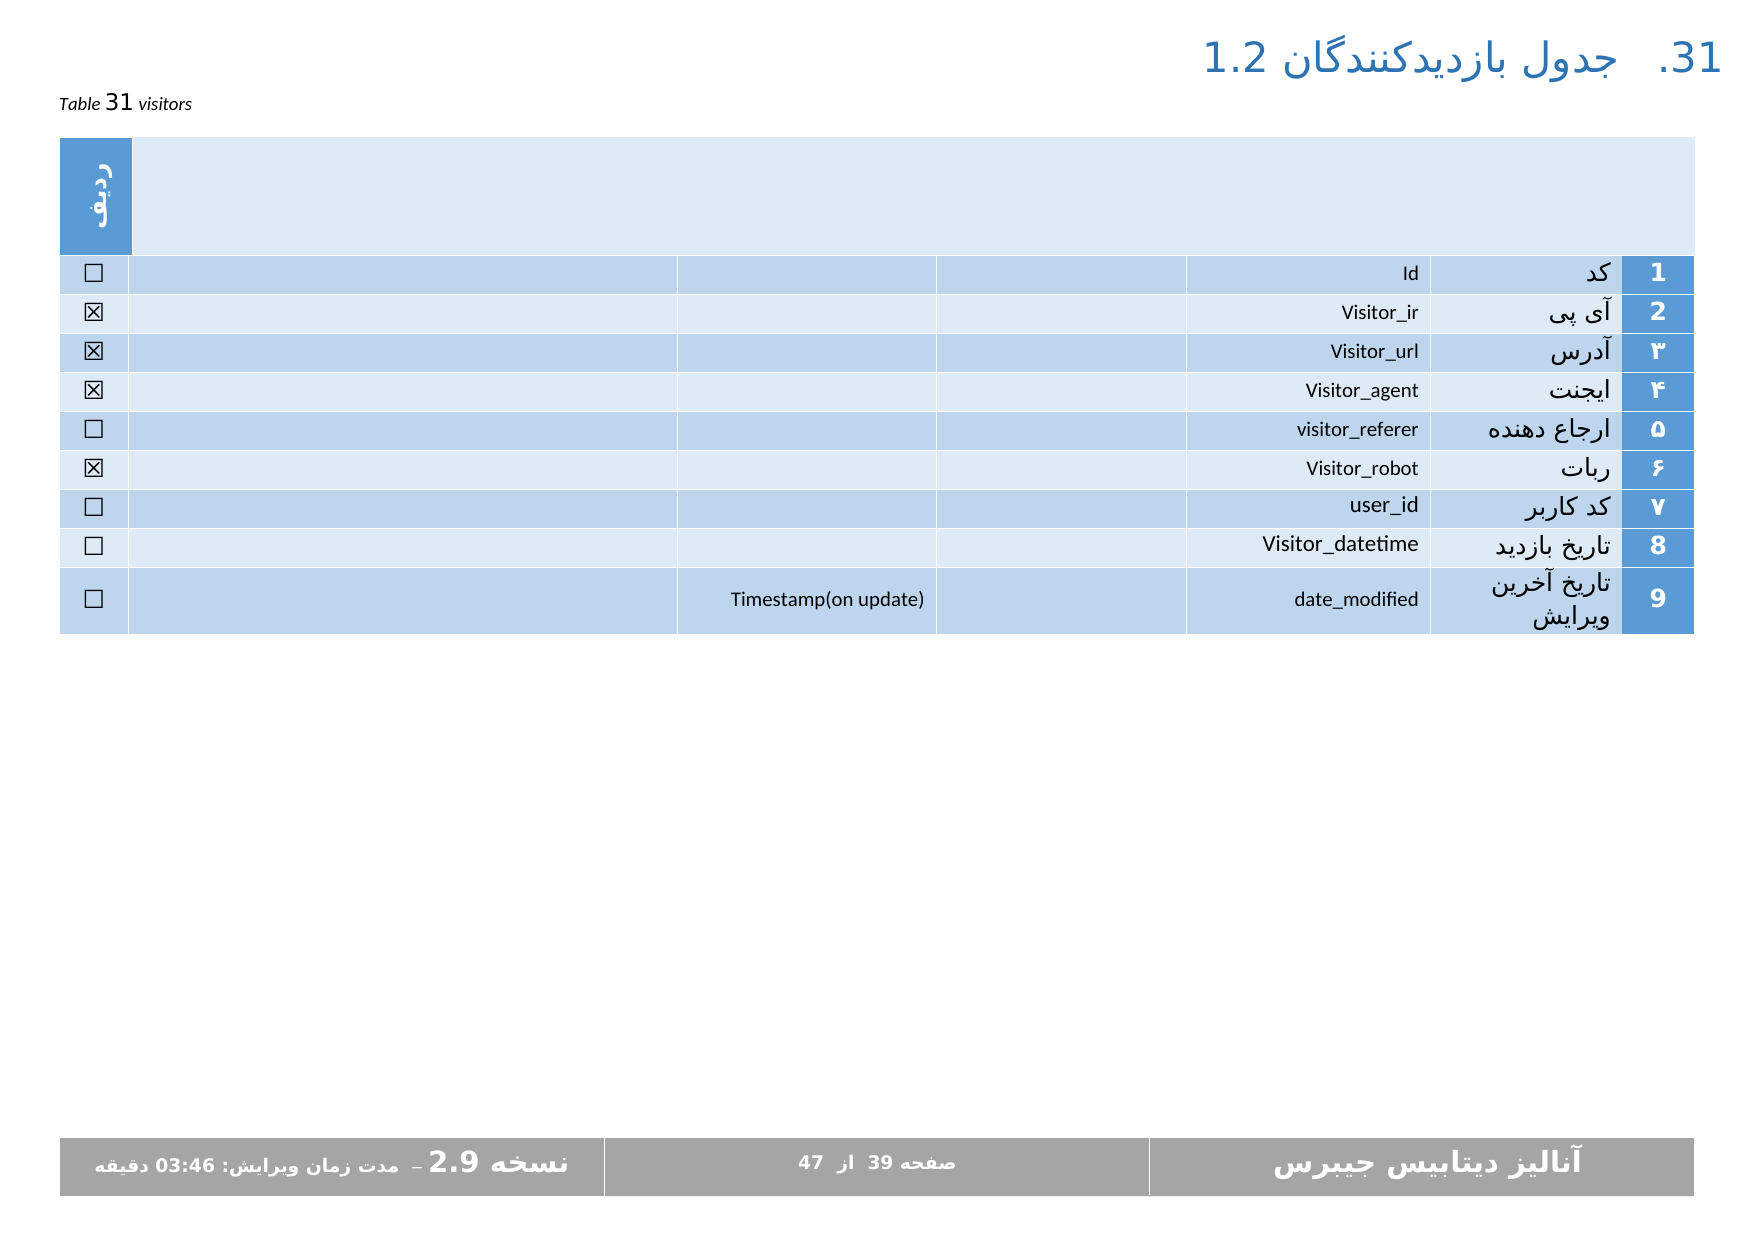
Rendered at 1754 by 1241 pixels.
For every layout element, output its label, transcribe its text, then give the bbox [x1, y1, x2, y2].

table_cell Visitor_ir [1187, 295, 1430, 333]
table_cell [129, 529, 677, 567]
table_cell [937, 490, 1186, 528]
table_cell [129, 295, 677, 333]
table_cell تاریخ بازدید [1431, 529, 1622, 567]
table_cell 1 [1622, 256, 1694, 294]
table_cell [678, 412, 936, 450]
table_cell [937, 568, 1186, 634]
table_cell visitor_referer [1187, 412, 1430, 450]
table_cell [129, 568, 677, 634]
table_cell ۵ [1622, 412, 1694, 450]
table_cell [678, 529, 936, 567]
table_cell ربات [1431, 451, 1622, 489]
table_cell ارجاع دهنده [1431, 412, 1622, 450]
table_cell [937, 295, 1186, 333]
table_cell ایجنت [1431, 373, 1622, 411]
table_cell date_modified [1187, 568, 1430, 634]
table_cell ۶ [1622, 451, 1694, 489]
table_cell [129, 490, 677, 528]
table_cell [678, 490, 936, 528]
table_cell [937, 256, 1186, 294]
table_cell user_id [1187, 490, 1430, 528]
table_cell [678, 373, 936, 411]
table_cell [937, 334, 1186, 372]
table_cell 2 [1622, 295, 1694, 333]
table_cell [129, 256, 677, 294]
table_cell [678, 451, 936, 489]
table_cell Visitor_url [1187, 334, 1430, 372]
table_cell [678, 334, 936, 372]
table_cell ۳ [1622, 334, 1694, 372]
table_cell 8 [1622, 529, 1694, 567]
table_cell [129, 373, 677, 411]
table_cell Timestamp(on update) [678, 568, 936, 634]
table_cell ۴ [1622, 373, 1694, 411]
table_cell [129, 334, 677, 372]
table_cell کد کاربر [1431, 490, 1622, 528]
table_cell [937, 373, 1186, 411]
table_cell Id [1187, 256, 1430, 294]
table_cell Visitor_datetime [1187, 529, 1430, 567]
table_header ردیف [60, 138, 132, 255]
table_cell [937, 529, 1186, 567]
table_cell Visitor_agent [1187, 373, 1430, 411]
subtitle جدول بازدیدکنندگان 1.2 [59, 34, 1657, 82]
table_cell 9 [1622, 568, 1694, 634]
table_cell [129, 412, 677, 450]
table_cell تاریخ آخرین ویرایش [1431, 568, 1622, 634]
table_cell کد [1431, 256, 1622, 294]
table_cell [678, 256, 936, 294]
table_cell آدرس [1431, 334, 1622, 372]
table_cell [678, 295, 936, 333]
table_cell [129, 451, 677, 489]
table_cell Visitor_robot [1187, 451, 1430, 489]
table_cell [937, 412, 1186, 450]
table_cell آی پی [1431, 295, 1622, 333]
table_cell ۷ [1622, 490, 1694, 528]
table_cell [937, 451, 1186, 489]
